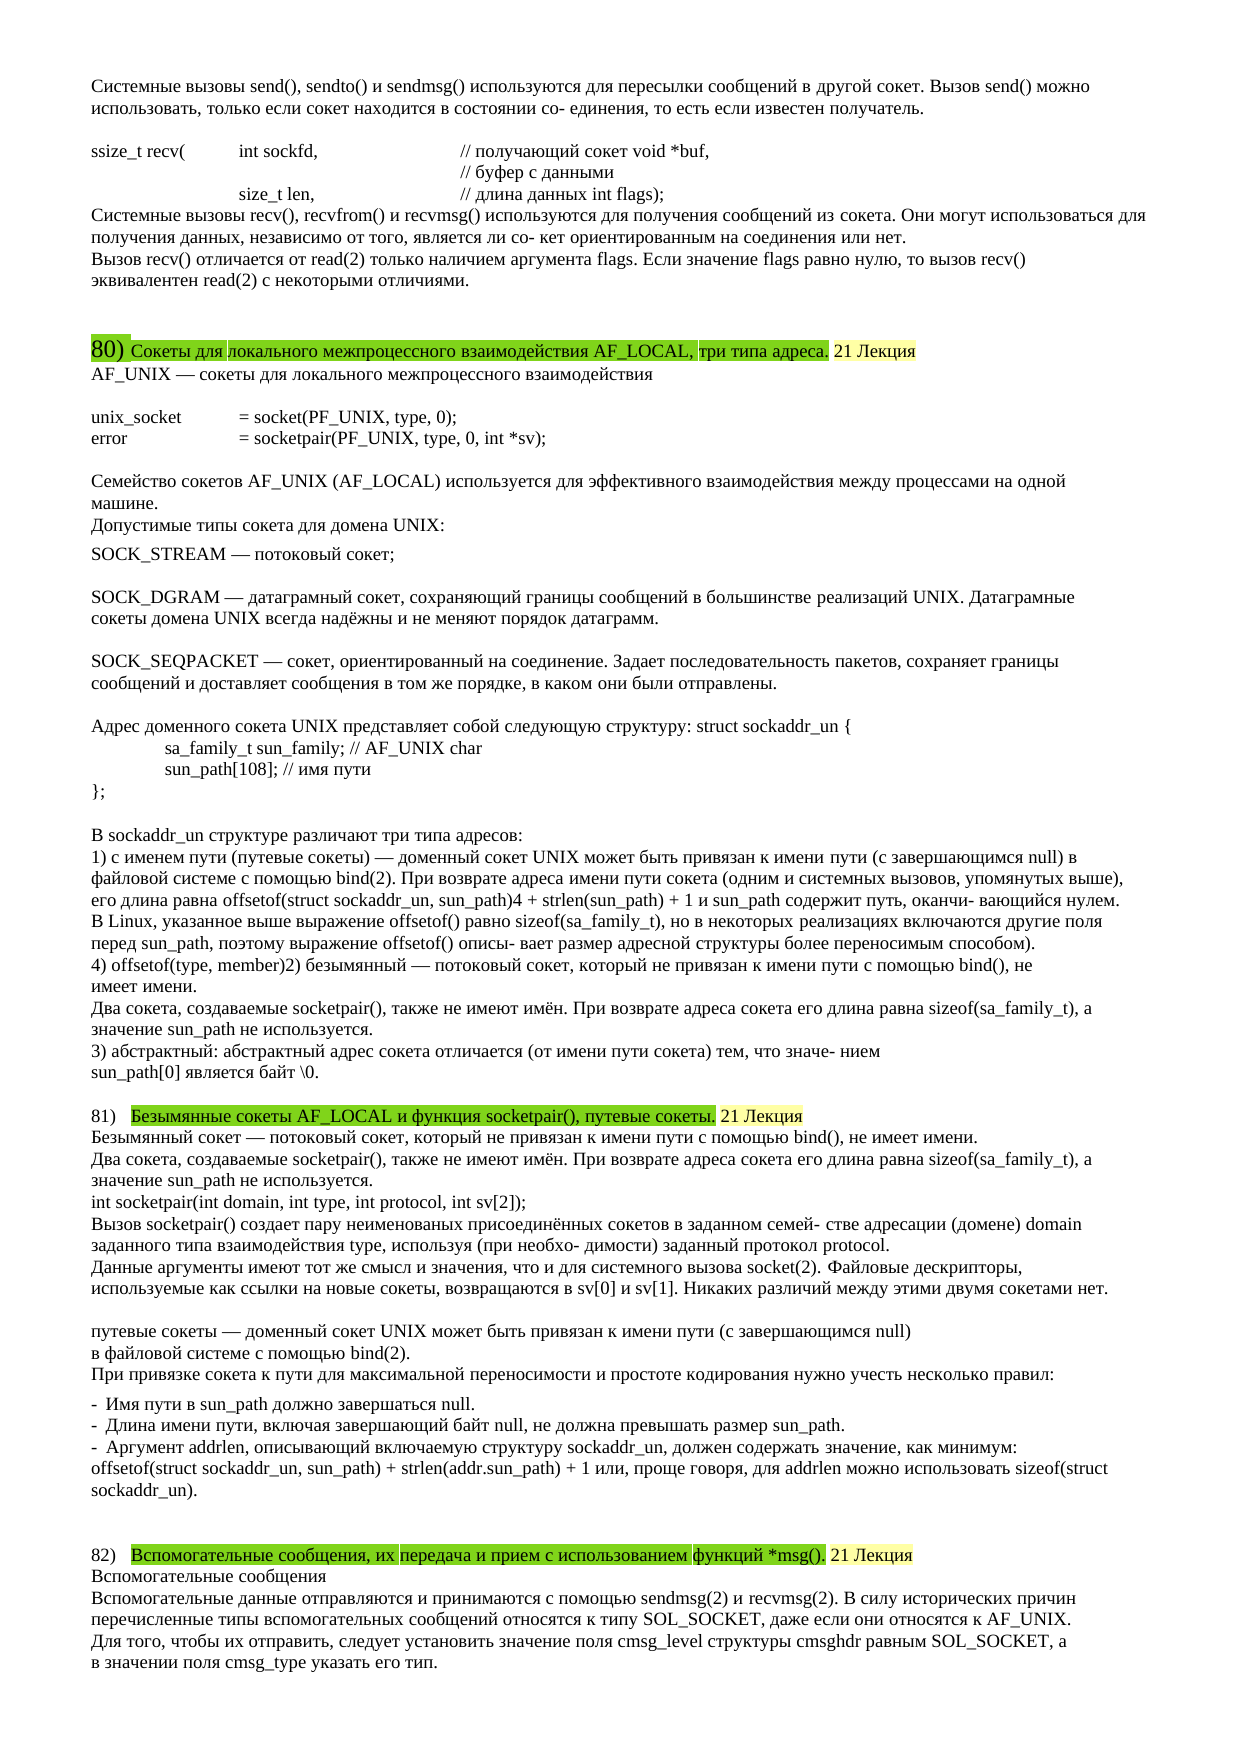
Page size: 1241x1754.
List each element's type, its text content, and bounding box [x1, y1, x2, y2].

text error = socketpair(PF_UNIX, type, 0, int *sv); [91, 427, 1165, 449]
text Безымянный сокет — потоковый сокет, который не привязан к имени пути с помощью bind(), не имеет имени. [91, 1126, 1146, 1148]
text 3) абстрактный: абстрактный адрес сокета отличается (от имени пути сокета) тем, что значе- нием [91, 1040, 1162, 1061]
text При привязке сокета к пути для максимальной переносимости и простоте кодирования нужно учесть несколько правил: [91, 1363, 1165, 1385]
text Системные вызовы recv(), recvfrom() и recvmsg() используются для получения сообщений из сокета. Они могут использоваться для получения данных, независимо от того, является ли со- кет ориентированным на соединения или нет. [91, 204, 1165, 247]
text ssize_t recv( int sockfd, // получающий сокет void *buf, // буфер с данными [91, 140, 741, 183]
text Семейство сокетов AF_UNIX (AF_LOCAL) используется для эффективного взаимодействия между процессами на одной машине. [91, 470, 1138, 513]
text Вызов recv() отличается от read(2) только наличием аргумента flags. Если значение flags равно нулю, то вызов recv() эквивалентен read(2) с некоторыми отличиями. [91, 247, 1123, 291]
text Данные аргументы имеют тот же смысл и значения, что и для системного вызова socket(2). Файловые дескрипторы, используемые как ссылки на новые сокеты, возвращаются в sv[0] и sv[1]. Никаких различий между этими двумя сокетами нет. [91, 1256, 1134, 1299]
text Допустимые типы сокета для домена UNIX: [91, 513, 1165, 535]
text В sockaddr_un структуре различают три типа адресов: [91, 824, 1165, 846]
text SOCK_STREAM — потоковый сокет; [91, 543, 1165, 564]
text Вызов socketpair() создает пару неименованых присоединённых сокетов в заданном семей- стве адресации (домене) domain заданного типа взаимодействия type, используя (при необхо- димости) заданный протокол protocol. [91, 1212, 1145, 1256]
text путевые сокеты — доменный сокет UNIX может быть привязан к имени пути (с завершающимся null) в файловой системе с помощью bind(2). [91, 1320, 922, 1363]
text AF_UNIX — сокеты для локального межпроцессного взаимодействия [91, 362, 1165, 384]
text SOCK_DGRAM — датаграмный сокет, сохраняющий границы сообщений в большинстве реализаций UNIX. Датаграмные сокеты домена UNIX всегда надёжны и не меняют порядок датаграмм. [91, 586, 1132, 629]
text Два сокета, создаваемые socketpair(), также не имеют имён. При возврате адреса сокета его длина равна sizeof(sa_family_t), а значение sun_path не используется. [91, 1148, 1165, 1191]
text Адрес доменного сокета UNIX представляет собой следующую структуру: struct sockaddr_un { [91, 715, 948, 737]
text 1) с именем пути (путевые сокеты) — доменный сокет UNIX может быть привязан к имени пути (с завершающимся null) в файловой системе с помощью bind(2). При возврате адреса имени пути сокета (одним и системных вызовов, упомянутых выше), его длина равна offsetof(struct sockaddr_un, sun_path)4 + strlen(sun_path) + 1 и sun_path содержит путь, оканчи- вающийся нулем. [91, 846, 1151, 910]
text В Linux, указанное выше выражение offsetof() равно sizeof(sa_family_t), но в некоторых реализациях включаются другие поля перед sun_path, поэтому выражение offsetof() описы- вает размер адресной структуры более переносимым способом). [91, 910, 1123, 953]
text Вспомогательные данные отправляются и принимаются с помощью sendmsg(2) и recvmsg(2). В силу исторических причин перечисленные типы вспомогательных сообщений относятся к типу SOL_SOCKET, даже если они относятся к AF_UNIX. [91, 1587, 1134, 1630]
text имеет имени. [91, 975, 1165, 997]
text Для того, чтобы их отправить, следует установить значение поля cmsg_level структуры cmsghdr равным SOL_SOCKET, а в значении поля cmsg_type указать его тип. [91, 1630, 1079, 1673]
list Сокеты для локального межпроцессного взаимодействия AF_LOCAL, три типа адреса. 21 Лекция [131, 334, 1120, 362]
list Аргумент addrlen, описывающий включаемую структуру sockaddr_un, должен содержать значение, как минимум: offsetof(struct sockaddr_un, sun_path) + strlen(addr.sun_path) + 1 или, проще говоря, для addrlen можно использовать sizeof(struct sockaddr_un). [91, 1436, 1127, 1500]
text }; [91, 780, 1165, 801]
list Вспомогательные сообщения, их передача и прием с использованием функций *msg(). 21 Лекция [91, 1543, 1113, 1565]
list Имя пути в sun_path должно завершаться null. [91, 1392, 1165, 1414]
text size_t len, // длина данных int flags); [239, 183, 688, 204]
text Два сокета, создаваемые socketpair(), также не имеют имён. При возврате адреса сокета его длина равна sizeof(sa_family_t), а значение sun_path не используется. [91, 997, 1165, 1040]
text sun_path[0] является байт \0. [91, 1061, 1165, 1083]
text int socketpair(int domain, int type, int protocol, int sv[2]); [91, 1191, 1165, 1212]
list Безымянные сокеты AF_LOCAL и функция socketpair(), путевые сокеты. 21 Лекция [91, 1104, 966, 1126]
list Длина имени пути, включая завершающий байт null, не должна превышать размер sun_path. [91, 1414, 1165, 1436]
text sa_family_t sun_family; // AF_UNIX char sun_path[108]; // имя пути [164, 737, 599, 780]
text Вспомогательные сообщения [91, 1565, 1165, 1587]
text SOCK_SEQPACKET — сокет, ориентированный на соединение. Задает последовательность пакетов, сохраняет границы сообщений и доставляет сообщения в том же порядке, в каком они были отправлены. [91, 650, 1130, 693]
text unix_socket = socket(PF_UNIX, type, 0); [91, 406, 1165, 427]
text Системные вызовы send(), sendto() и sendmsg() используются для пересылки сообщений в другой сокет. Вызов send() можно использовать, только если сокет находится в состоянии со- единения, то есть если известен получатель. [91, 75, 1165, 118]
text 4) offsetof(type, member)2) безымянный — потоковый сокет, который не привязан к имени пути с помощью bind(), не [91, 953, 1150, 975]
